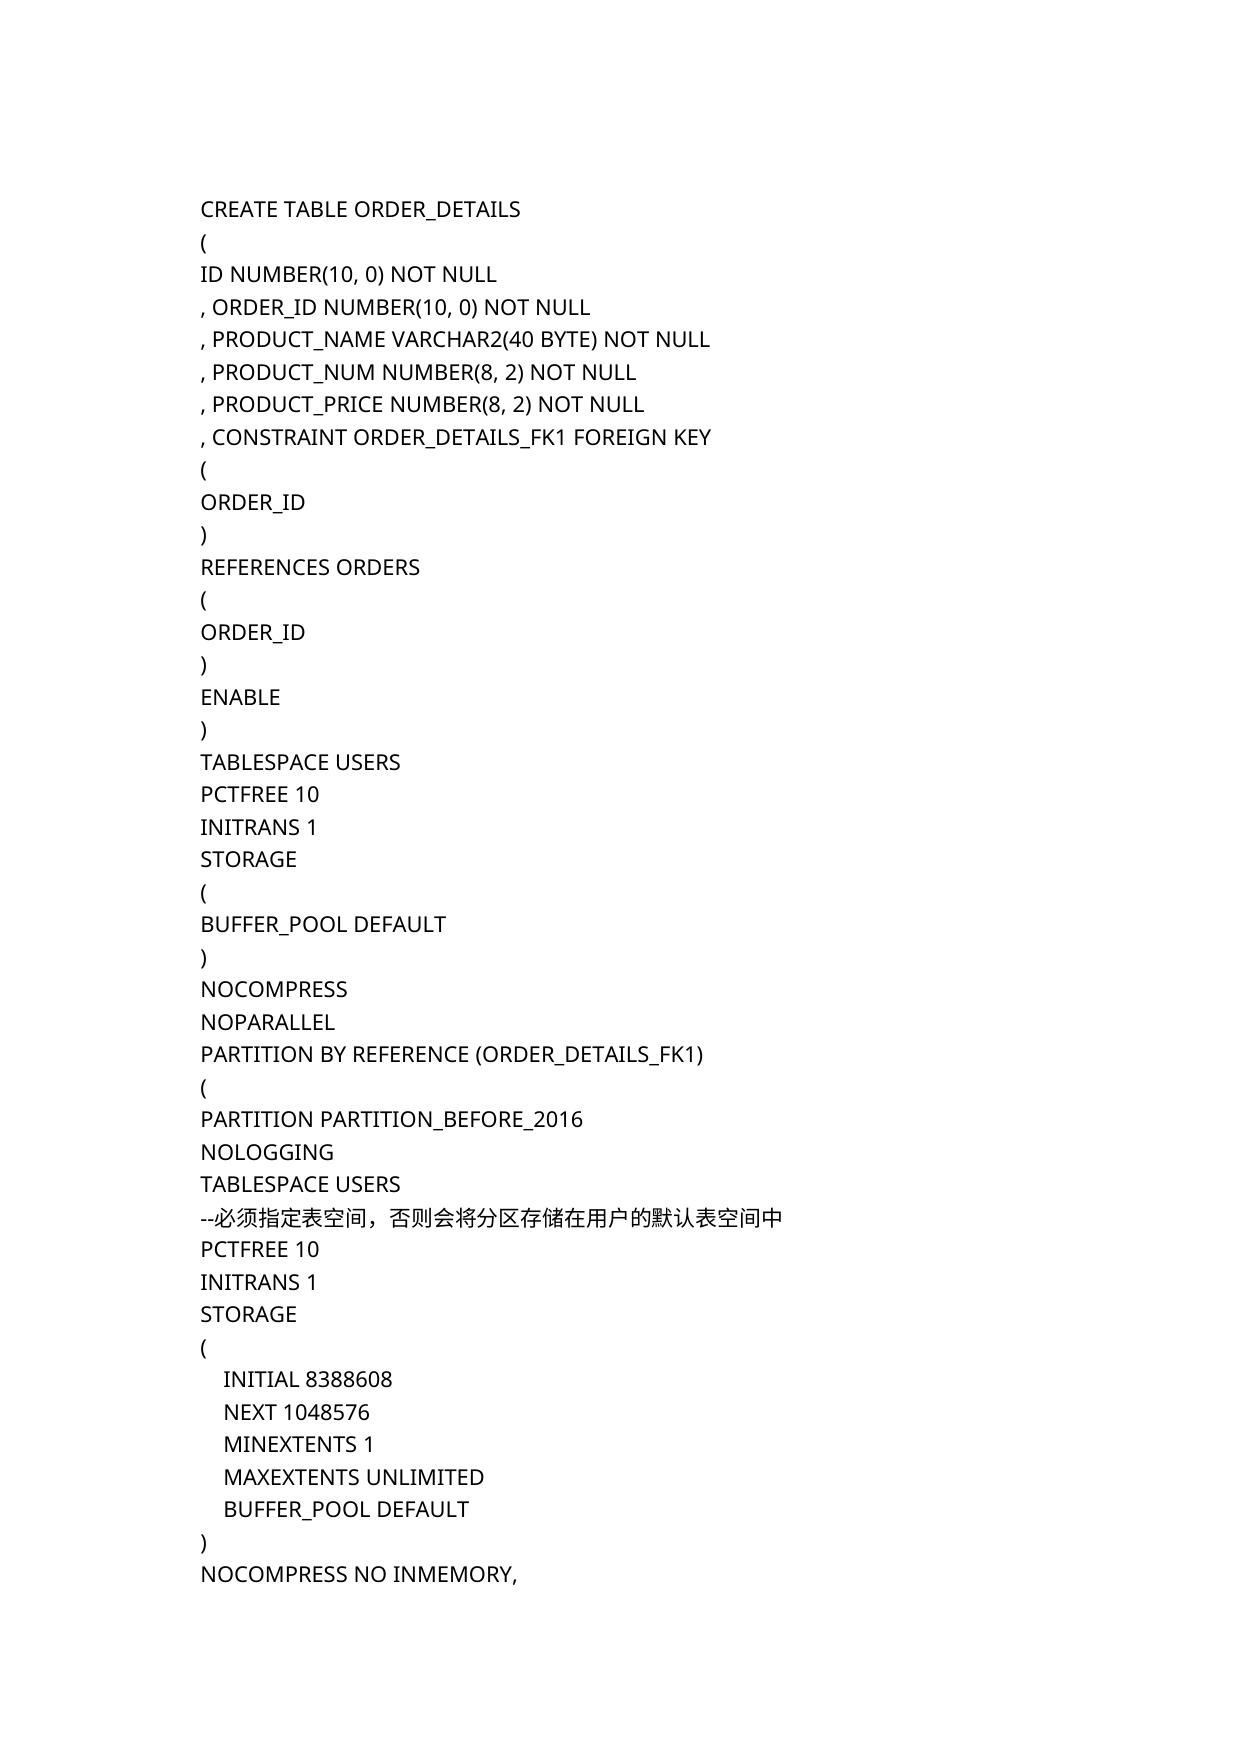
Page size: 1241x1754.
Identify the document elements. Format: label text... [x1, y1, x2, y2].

text TABLESPACE USERS [177, 745, 1087, 778]
text INITRANS 1 [177, 810, 1087, 843]
text REFERENCES ORDERS [177, 550, 1087, 583]
text ORDER_ID [177, 615, 1087, 648]
text ( [177, 875, 1087, 908]
text ) [177, 518, 1087, 550]
text ) [177, 940, 1087, 973]
text CREATE TABLE ORDER_DETAILS [177, 193, 1087, 225]
text , PRODUCT_NUM NUMBER(8, 2) NOT NULL [177, 355, 1087, 388]
text ( [177, 1070, 1087, 1103]
text INITIAL 8388608 [177, 1363, 1087, 1395]
text NOCOMPRESS NO INMEMORY, [177, 1558, 1087, 1590]
text PARTITION PARTITION_BEFORE_2016 [177, 1103, 1087, 1135]
text ) [177, 713, 1087, 745]
text ( [177, 225, 1087, 258]
text ) [177, 1525, 1087, 1558]
text ENABLE [177, 680, 1087, 713]
text ( [177, 583, 1087, 615]
text STORAGE [177, 1298, 1087, 1330]
text ( [177, 453, 1087, 485]
text PCTFREE 10 [177, 778, 1087, 810]
text NOPARALLEL [177, 1005, 1087, 1038]
text STORAGE [177, 843, 1087, 875]
text ORDER_ID [177, 485, 1087, 518]
text ID NUMBER(10, 0) NOT NULL [177, 258, 1087, 290]
text BUFFER_POOL DEFAULT [177, 1493, 1087, 1525]
text , ORDER_ID NUMBER(10, 0) NOT NULL [177, 290, 1087, 323]
text MAXEXTENTS UNLIMITED [177, 1460, 1087, 1493]
text , PRODUCT_NAME VARCHAR2(40 BYTE) NOT NULL [177, 323, 1087, 355]
text , PRODUCT_PRICE NUMBER(8, 2) NOT NULL [177, 388, 1087, 420]
text NEXT 1048576 [177, 1395, 1087, 1428]
text TABLESPACE USERS [177, 1168, 1087, 1200]
text NOCOMPRESS [177, 973, 1087, 1005]
text BUFFER_POOL DEFAULT [177, 908, 1087, 940]
text ( [177, 1330, 1087, 1363]
text , CONSTRAINT ORDER_DETAILS_FK1 FOREIGN KEY [177, 420, 1087, 453]
text INITRANS 1 [177, 1265, 1087, 1298]
text NOLOGGING [177, 1135, 1087, 1168]
text PARTITION BY REFERENCE (ORDER_DETAILS_FK1) [177, 1038, 1087, 1070]
text MINEXTENTS 1 [177, 1428, 1087, 1460]
text --必须指定表空间，否则会将分区存储在用户的默认表空间中 [177, 1200, 1087, 1233]
text ) [177, 648, 1087, 680]
text PCTFREE 10 [177, 1233, 1087, 1265]
